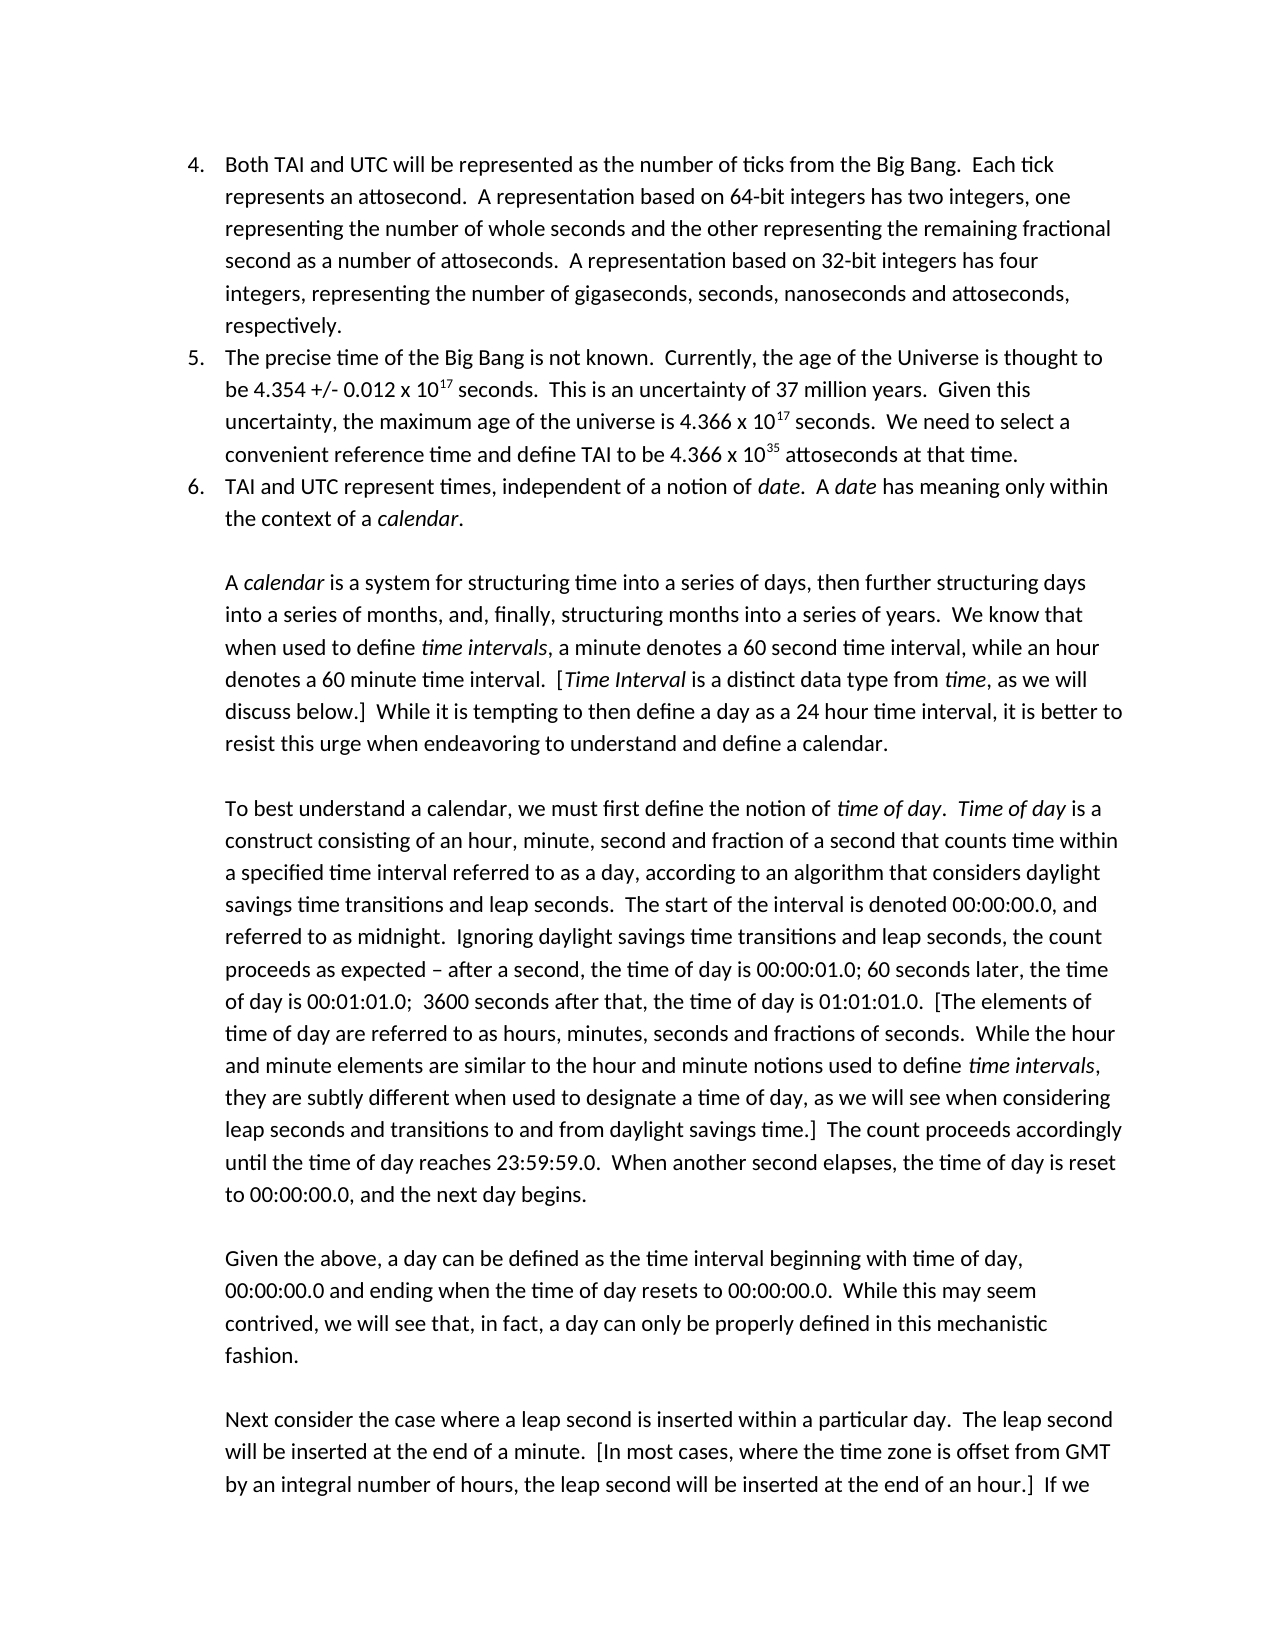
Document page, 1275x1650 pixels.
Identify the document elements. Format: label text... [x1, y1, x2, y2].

list Given the above, a day can be defined as the time interval beginning with time of day, 00:00:00.0 and ending when the time of day resets to 00:00:00.0. While this may seem contrived, we will see that, in fact, a day can only be properly defined in this mechanistic fashion. [225, 1244, 1125, 1369]
list The precise time of the Big Bang is not known. Currently, the age of the Universe is thought to be 4.354 +/- 0.012 x 1017 seconds. This is an uncertainty of 37 million years. Given this uncertainty, the maximum age of the universe is 4.366 x 1017 seconds. We need to select a convenient reference time and define TAI to be 4.366 x 1035 attoseconds at that time. [187, 343, 1125, 468]
list A calendar is a system for structuring time into a series of days, then further structuring days into a series of months, and, finally, structuring months into a series of years. We know that when used to define time intervals, a minute denotes a 60 second time interval, while an hour denotes a 60 minute time interval. [Time Interval is a distinct data type from time, as we will discuss below.] While it is tempting to then define a day as a 24 hour time interval, it is better to resist this urge when endeavoring to understand and define a calendar. [225, 568, 1125, 757]
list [225, 1405, 1125, 1498]
list TAI and UTC represent times, independent of a notion of date. A date has meaning only within the context of a calendar. [187, 472, 1125, 532]
list Both TAI and UTC will be represented as the number of ticks from the Big Bang. Each tick represents an attosecond. A representation based on 64-bit integers has two integers, one representing the number of whole seconds and the other representing the remaining fractional second as a number of attoseconds. A representation based on 32-bit integers has four integers, representing the number of gigaseconds, seconds, nanoseconds and attoseconds, respectively. [187, 150, 1125, 339]
list To best understand a calendar, we must first define the notion of time of day. Time of day is a construct consisting of an hour, minute, second and fraction of a second that counts time within a specified time interval referred to as a day, according to an algorithm that considers daylight savings time transitions and leap seconds. The start of the interval is denoted 00:00:00.0, and referred to as midnight. Ignoring daylight savings time transitions and leap seconds, the count proceeds as expected – after a second, the time of day is 00:00:01.0; 60 seconds later, the time of day is 00:01:01.0; 3600 seconds after that, the time of day is 01:01:01.0. [The elements of time of day are referred to as hours, minutes, seconds and fractions of seconds. While the hour and minute elements are similar to the hour and minute notions used to define time intervals, they are subtly different when used to designate a time of day, as we will see when considering leap seconds and transitions to and from daylight savings time.] The count proceeds accordingly until the time of day reaches 23:59:59.0. When another second elapses, the time of day is reset to 00:00:00.0, and the next day begins. [225, 794, 1125, 1208]
